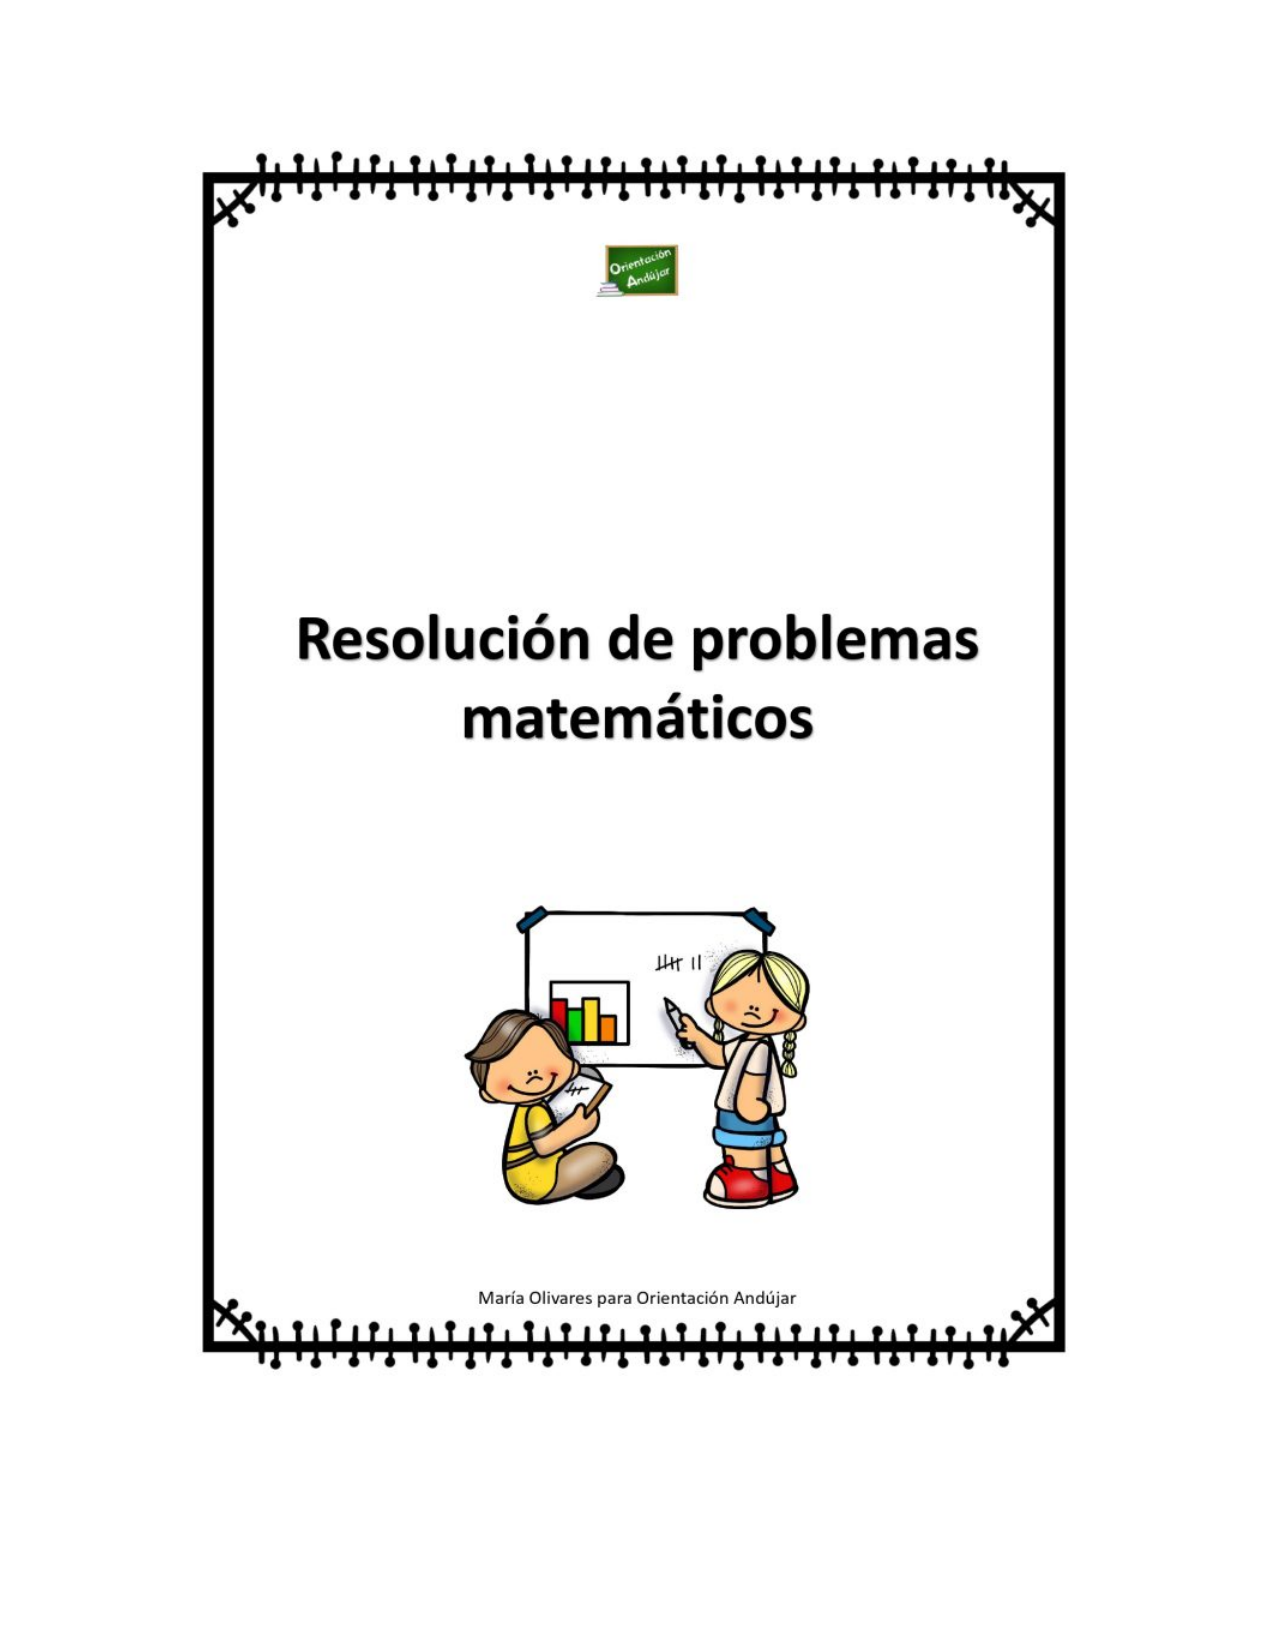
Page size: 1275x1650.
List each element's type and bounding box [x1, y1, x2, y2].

picture [177, 147, 1098, 1376]
